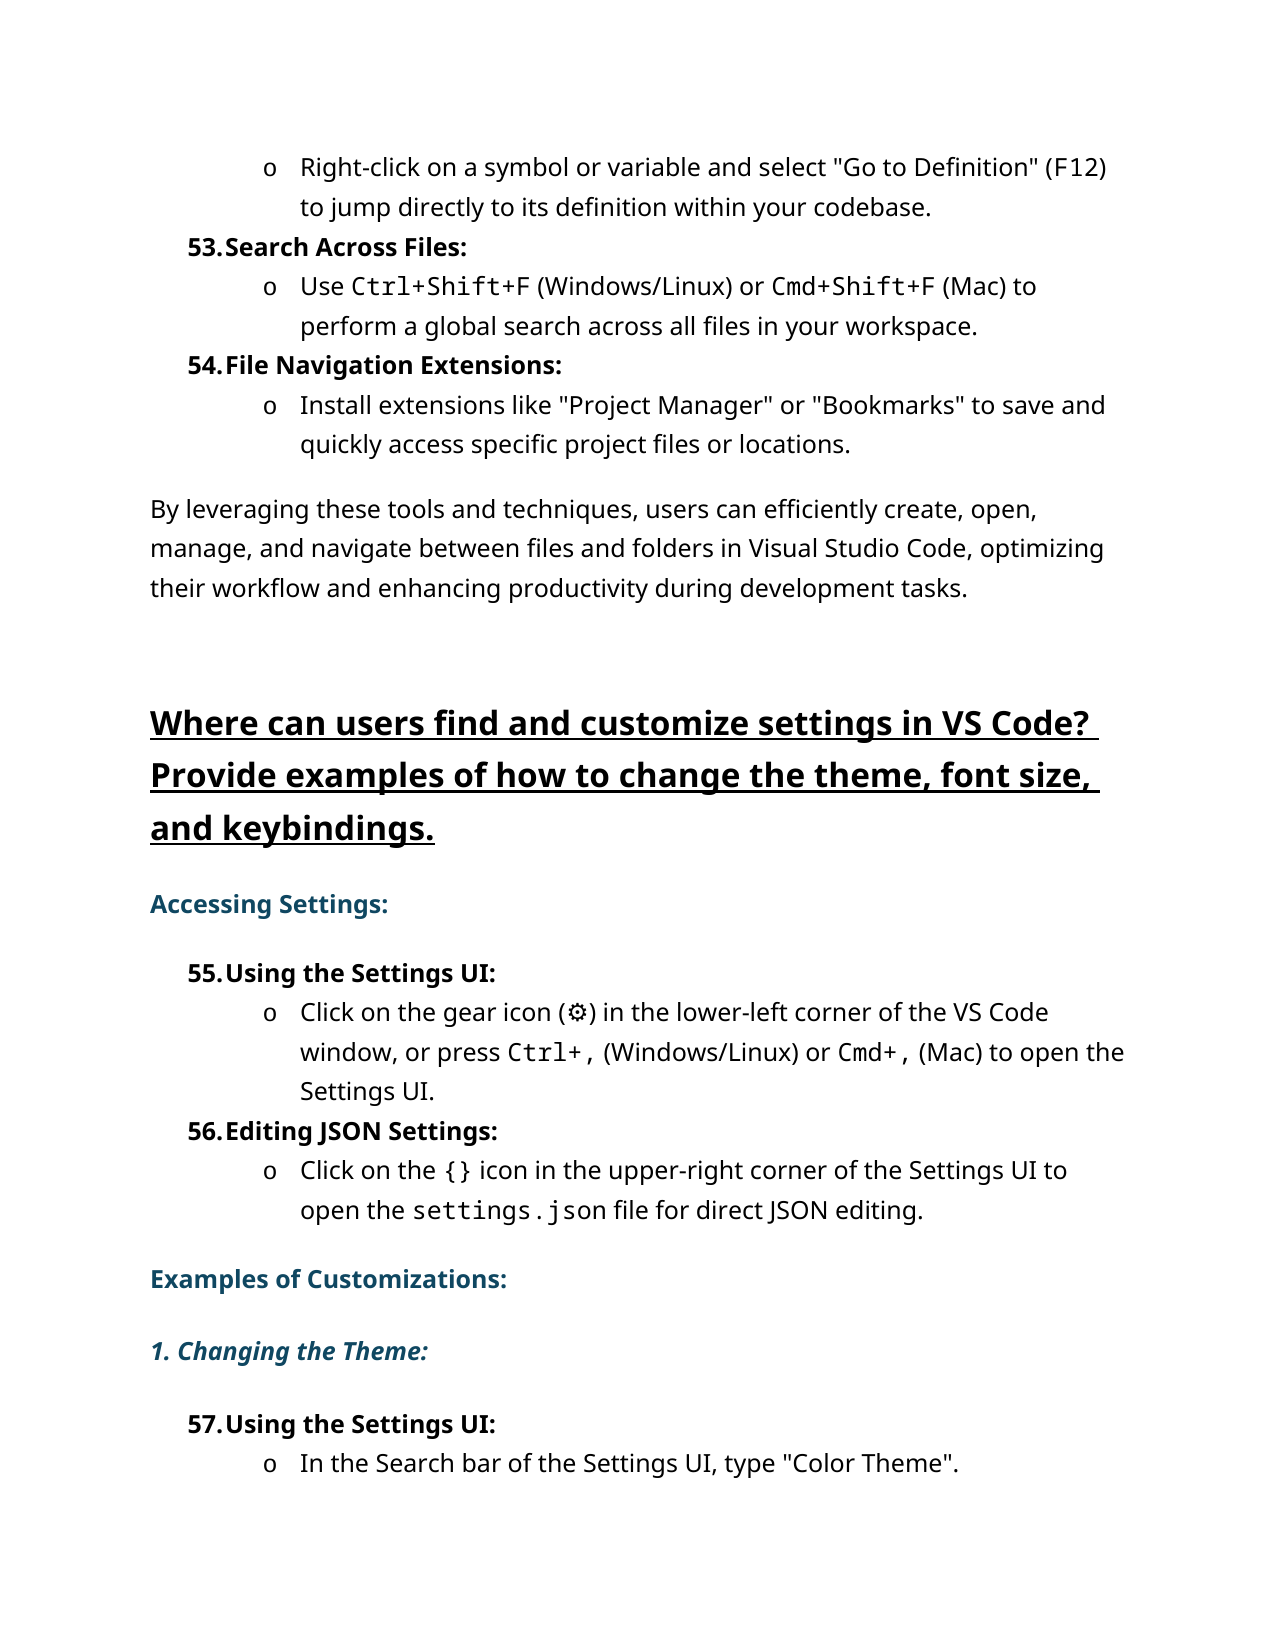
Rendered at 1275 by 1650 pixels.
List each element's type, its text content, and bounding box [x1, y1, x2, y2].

list Search Across Files: [187, 229, 1125, 263]
list Install extensions like "Project Manager" or "Bookmarks" to save and quickly access specific project files or locations. [262, 387, 1125, 461]
list Right-click on a symbol or variable and select "Go to Definition" (F12) to jump directly to its definition within your codebase. [262, 150, 1125, 224]
subtitle Accessing Settings: [150, 886, 1125, 921]
list Editing JSON Settings: [187, 1113, 1125, 1147]
list Click on the gear icon (⚙️) in the lower-left corner of the VS Code window, or press Ctrl+, (Windows/Linux) or Cmd+, (Mac) to open the Settings UI. [262, 995, 1125, 1108]
list In the Search bar of the Settings UI, type "Color Theme". [262, 1446, 1125, 1480]
subtitle 1. Changing the Theme: [150, 1334, 1125, 1368]
list Click on the {} icon in the upper-right corner of the Settings UI to open the settings.json file for direct JSON editing. [262, 1153, 1125, 1227]
list Using the Settings UI: [187, 1407, 1125, 1441]
list File Navigation Extensions: [187, 348, 1125, 382]
list Using the Settings UI: [187, 955, 1125, 989]
subtitle Examples of Customizations: [150, 1261, 1125, 1295]
list Use Ctrl+Shift+F (Windows/Linux) or Cmd+Shift+F (Mac) to perform a global search across all files in your workspace. [262, 269, 1125, 342]
text Where can users find and customize settings in VS Code? Provide examples of how to change the theme, font size, and keybindings. [150, 699, 1125, 850]
text By leveraging these tools and techniques, users can efficiently create, open, manage, and navigate between files and folders in Visual Studio Code, optimizing their workflow and enhancing productivity during development tasks. [150, 491, 1125, 604]
